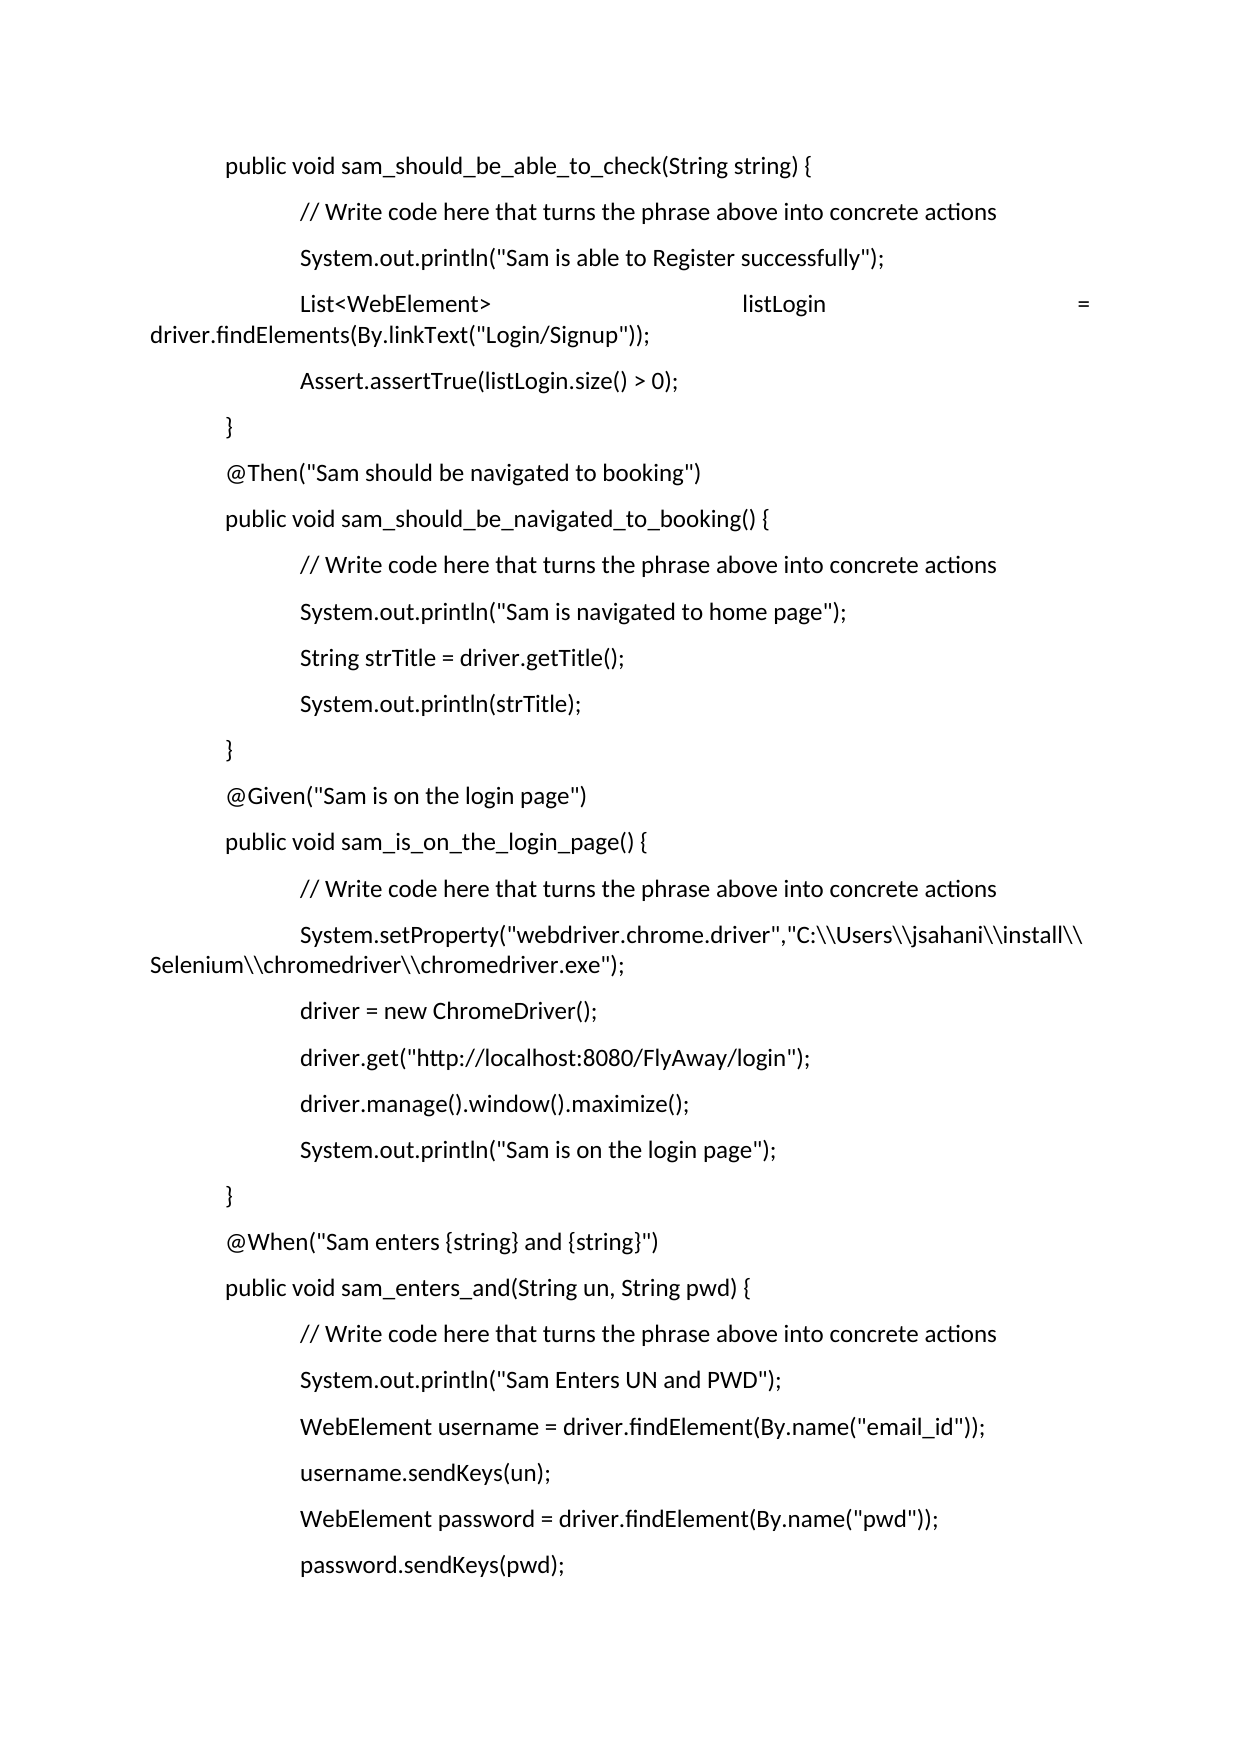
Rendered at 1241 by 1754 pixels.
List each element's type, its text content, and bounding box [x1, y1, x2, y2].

text String strTitle = driver.getTitle(); [150, 642, 1090, 672]
text System.out.println(strTitle); [150, 688, 1090, 719]
text @When("Sam enters {string} and {string}") [150, 1226, 1090, 1257]
text driver.get("http://localhost:8080/FlyAway/login"); [150, 1042, 1090, 1072]
text // Write code here that turns the phrase above into concrete actions [150, 1318, 1090, 1349]
text public void sam_should_be_navigated_to_booking() { [150, 503, 1090, 534]
text @Given("Sam is on the login page") [150, 780, 1090, 811]
text public void sam_is_on_the_login_page() { [150, 827, 1090, 857]
text WebElement password = driver.findElement(By.name("pwd")); [150, 1503, 1090, 1534]
text password.sendKeys(pwd); [150, 1549, 1090, 1580]
text // Write code here that turns the phrase above into concrete actions [150, 873, 1090, 903]
text public void sam_should_be_able_to_check(String string) { [150, 150, 1090, 181]
text driver = new ChromeDriver(); [150, 996, 1090, 1026]
text WebElement username = driver.findElement(By.name("email_id")); [150, 1411, 1090, 1441]
text } [150, 1180, 1090, 1211]
text } [150, 411, 1090, 442]
text username.sendKeys(un); [150, 1457, 1090, 1487]
text System.out.println("Sam Enters UN and PWD"); [150, 1365, 1090, 1395]
text System.out.println("Sam is on the login page"); [150, 1134, 1090, 1164]
text System.setProperty("webdriver.chrome.driver","C:\\Users\\jsahani\\install\\Selenium\\chromedriver\\chromedriver.exe"); [150, 919, 1090, 980]
text // Write code here that turns the phrase above into concrete actions [150, 196, 1090, 227]
text Assert.assertTrue(listLogin.size() > 0); [150, 365, 1090, 396]
text } [150, 734, 1090, 765]
text // Write code here that turns the phrase above into concrete actions [150, 550, 1090, 580]
text driver.manage().window().maximize(); [150, 1088, 1090, 1118]
text System.out.println("Sam is navigated to home page"); [150, 596, 1090, 626]
text List<WebElement> listLogin = driver.findElements(By.linkText("Login/Signup")); [150, 288, 1090, 349]
text public void sam_enters_and(String un, String pwd) { [150, 1272, 1090, 1303]
text @Then("Sam should be navigated to booking") [150, 457, 1090, 488]
text System.out.println("Sam is able to Register successfully"); [150, 242, 1090, 273]
